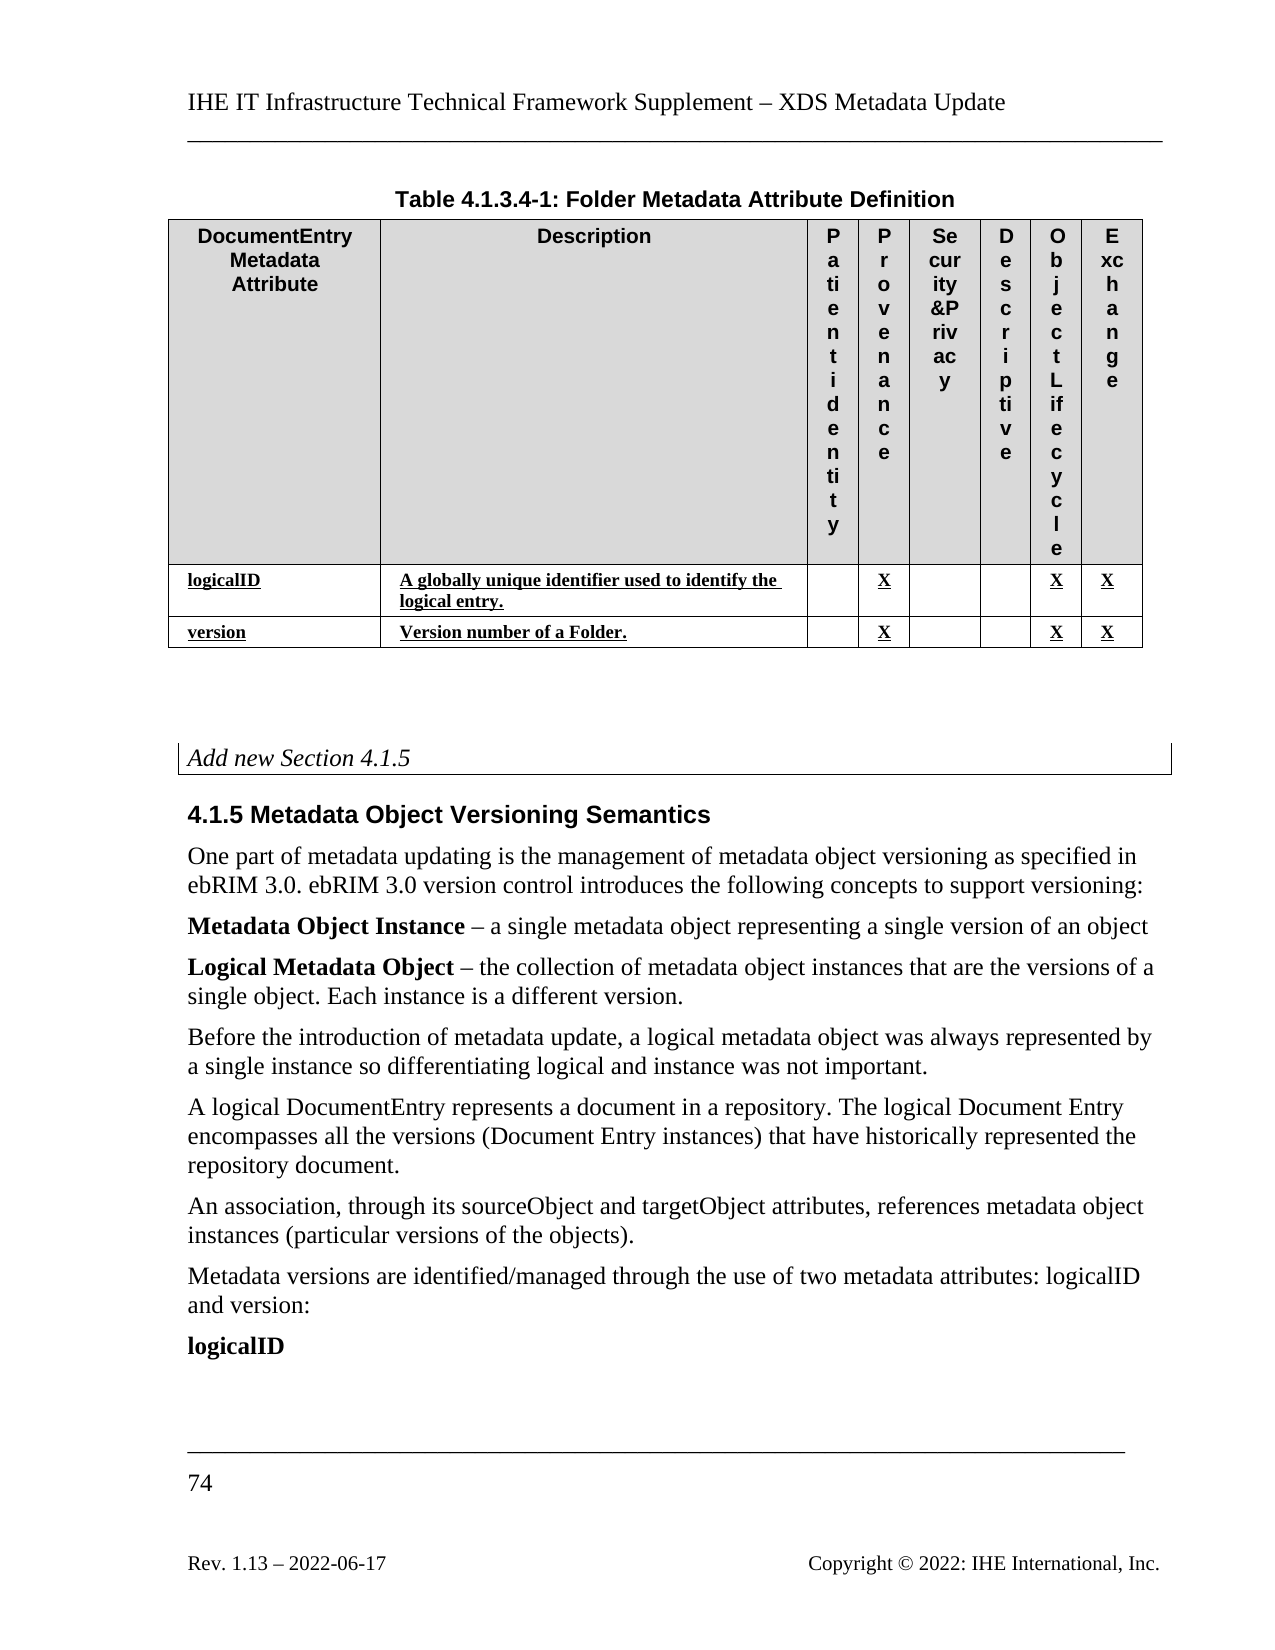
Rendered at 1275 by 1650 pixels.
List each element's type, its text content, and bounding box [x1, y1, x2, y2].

table_cell X [859, 565, 909, 616]
table_cell X [1031, 617, 1081, 647]
text Metadata versions are identified/managed through the use of two metadata attributes: logicalID and version: [187, 1261, 1162, 1319]
table_cell X [1082, 565, 1142, 616]
table_cell version [169, 617, 380, 647]
table_header Patient identity [808, 220, 858, 564]
table_cell X [1082, 617, 1142, 647]
table_cell [808, 617, 858, 647]
table_cell X [1031, 565, 1081, 616]
table_header Object Lifecycle [1031, 220, 1081, 564]
text Logical Metadata Object – the collection of metadata object instances that are the versions of a single object. Each instance is a different version. [187, 952, 1162, 1010]
table_cell [808, 565, 858, 616]
text Before the introduction of metadata update, a logical metadata object was always represented by a single instance so differentiating logical and instance was not important. [187, 1022, 1162, 1080]
table_cell X [859, 617, 909, 647]
text logicalID [187, 1331, 1162, 1360]
table_cell [910, 565, 980, 616]
table_header Description [381, 220, 807, 564]
table_cell [981, 565, 1030, 616]
table_header DocumentEntry Metadata Attribute [169, 220, 380, 564]
table_header Exchange [1082, 220, 1142, 564]
text A logical DocumentEntry represents a document in a repository. The logical Document Entry encompasses all the versions (Document Entry instances) that have historically represented the repository document. [187, 1092, 1162, 1179]
table_cell [981, 617, 1030, 647]
table_cell A globally unique identifier used to identify the logical entry. [381, 565, 807, 616]
text Add new Section 4.1.5 [179, 743, 1171, 774]
subtitle 4.1.5 Metadata Object Versioning Semantics [187, 800, 1162, 829]
table_header Descriptive [981, 220, 1030, 564]
table_cell [910, 617, 980, 647]
text Table 4.1.3.4-1: Folder Metadata Attribute Definition [187, 186, 1162, 213]
table_header Security &Privacy [910, 220, 980, 564]
table_header Provenance [859, 220, 909, 564]
table_cell logicalID [169, 565, 380, 616]
text Metadata Object Instance – a single metadata object representing a single version of an object [187, 911, 1162, 940]
table_cell Version number of a Folder. [381, 617, 807, 647]
text An association, through its sourceObject and targetObject attributes, references metadata object instances (particular versions of the objects). [187, 1191, 1162, 1249]
text One part of metadata updating is the management of metadata object versioning as specified in ebRIM 3.0. ebRIM 3.0 version control introduces the following concepts to support versioning: [187, 841, 1162, 899]
